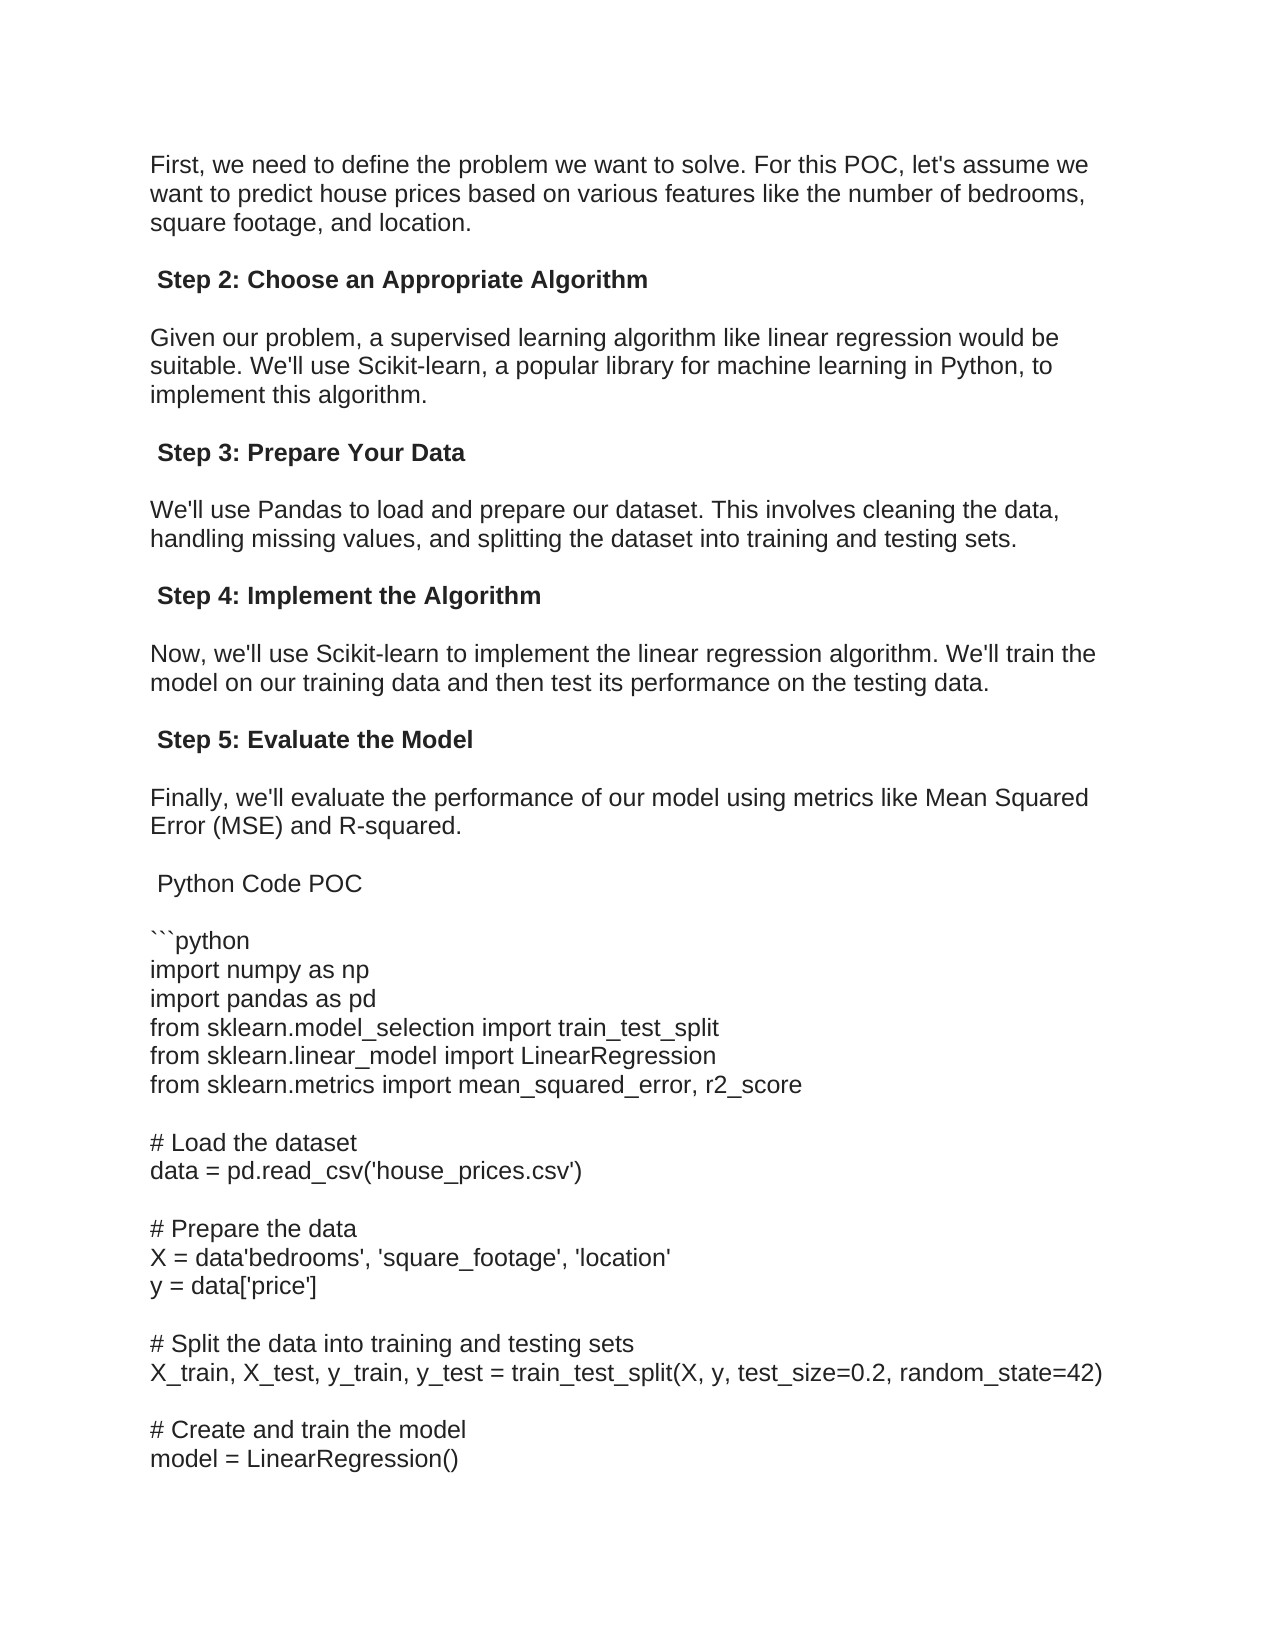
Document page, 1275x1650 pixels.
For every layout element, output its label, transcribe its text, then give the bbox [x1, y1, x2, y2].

text data = pd.read_csv('house_prices.csv') [150, 1156, 1125, 1185]
text We'll use Pandas to load and prepare our dataset. This involves cleaning the data, handling missing values, and splitting the dataset into training and testing sets. [150, 495, 1125, 552]
text # Load the dataset [150, 1127, 1125, 1156]
text Given our problem, a supervised learning algorithm like linear regression would be suitable. We'll use Scikit-learn, a popular library for machine learning in Python, to implement this algorithm. [150, 322, 1125, 409]
text X_train, X_test, y_train, y_test = train_test_split(X, y, test_size=0.2, random_state=42) [150, 1357, 1125, 1386]
text First, we need to define the problem we want to solve. For this POC, let's assume we want to predict house prices based on various features like the number of bedrooms, square footage, and location. [150, 150, 1125, 236]
text ```python [150, 926, 1125, 955]
text Finally, we'll evaluate the performance of our model using metrics like Mean Squared Error (MSE) and R-squared. [150, 782, 1125, 840]
text import numpy as np [150, 955, 1125, 984]
text Step 5: Evaluate the Model [150, 725, 1125, 754]
text # Split the data into training and testing sets [150, 1329, 1125, 1357]
text import pandas as pd [150, 984, 1125, 1012]
text X = data'bedrooms', 'square_footage', 'location' [150, 1242, 1125, 1271]
text Step 3: Prepare Your Data [150, 437, 1125, 466]
text Python Code POC [150, 869, 1125, 897]
text Step 2: Choose an Appropriate Algorithm [150, 265, 1125, 294]
text from sklearn.metrics import mean_squared_error, r2_score [150, 1070, 1125, 1099]
text y = data['price'] [150, 1271, 1125, 1300]
text # Create and train the model [150, 1415, 1125, 1444]
text # Prepare the data [150, 1214, 1125, 1242]
text Now, we'll use Scikit-learn to implement the linear regression algorithm. We'll train the model on our training data and then test its performance on the testing data. [150, 639, 1125, 696]
text model = LinearRegression() [150, 1444, 1125, 1472]
text Step 4: Implement the Algorithm [150, 581, 1125, 610]
text from sklearn.linear_model import LinearRegression [150, 1041, 1125, 1070]
text from sklearn.model_selection import train_test_split [150, 1012, 1125, 1041]
